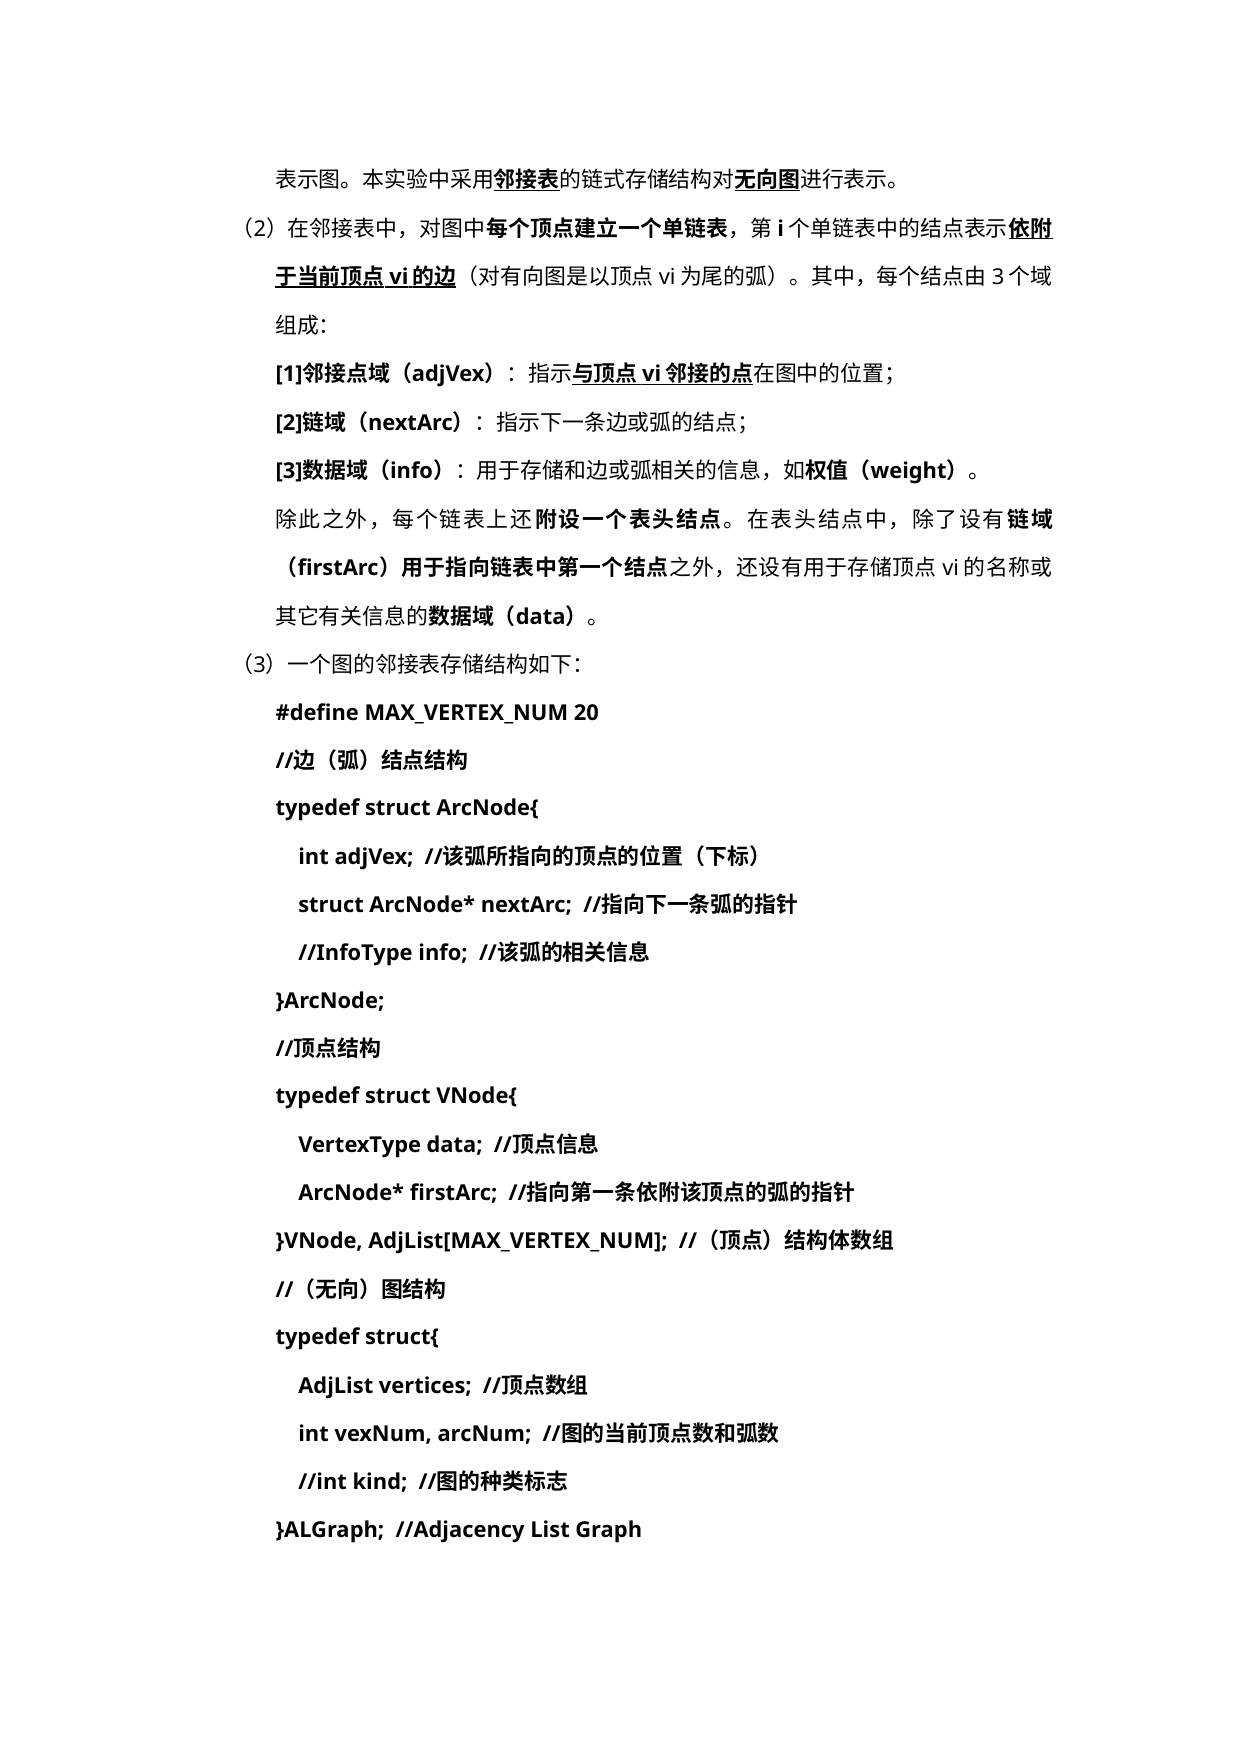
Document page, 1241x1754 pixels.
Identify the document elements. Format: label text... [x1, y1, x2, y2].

text int adjVex; //该弧所指向的顶点的位置（下标） [187, 838, 1053, 871]
text [3]数据域（info）：用于存储和边或弧相关的信息，如权值（weight）。 [187, 453, 1053, 485]
text （3）一个图的邻接表存储结构如下： [187, 647, 1053, 679]
text VertexType data; //顶点信息 [187, 1127, 1053, 1159]
text [1]邻接点域（adjVex）：指示与顶点vi邻接的点在图中的位置； [187, 356, 1053, 389]
text 除此之外，每个链表上还附设一个表头结点。在表头结点中，除了设有链域（firstArc）用于指向链表中第一个结点之外，还设有用于存储顶点vi的名称或其它有关信息的数据域（data）。 [275, 501, 1053, 631]
text （2）在邻接表中，对图中每个顶点建立一个单链表，第i个单链表中的结点表示依附于当前顶点vi的边（对有向图是以顶点vi为尾的弧）。其中，每个结点由3个域组成： [231, 210, 1053, 340]
text AdjList vertices; //顶点数组 [187, 1367, 1053, 1400]
text #define MAX_VERTEX_NUM 20 [187, 695, 1053, 728]
text ArcNode* firstArc; //指向第一条依附该顶点的弧的指针 [187, 1175, 1053, 1207]
text struct ArcNode* nextArc; //指向下一条弧的指针 [187, 887, 1053, 919]
text //边（弧）结点结构 [187, 743, 1053, 775]
text [2]链域（nextArc）：指示下一条边或弧的结点； [187, 404, 1053, 437]
text //int kind; //图的种类标志 [187, 1464, 1053, 1496]
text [231, 162, 1053, 194]
text //顶点结构 [187, 1031, 1053, 1063]
text //InfoType info; //该弧的相关信息 [187, 935, 1053, 968]
text typedef struct ArcNode{ [187, 791, 1053, 823]
text //（无向）图结构 [187, 1272, 1053, 1304]
text }VNode, AdjList[MAX_VERTEX_NUM]; //（顶点）结构体数组 [187, 1223, 1053, 1256]
text }ArcNode; [187, 983, 1053, 1016]
text typedef struct{ [187, 1320, 1053, 1352]
text typedef struct VNode{ [187, 1079, 1053, 1112]
text }ALGraph; //Adjacency List Graph [187, 1512, 1053, 1545]
text int vexNum, arcNum; //图的当前顶点数和弧数 [187, 1416, 1053, 1448]
